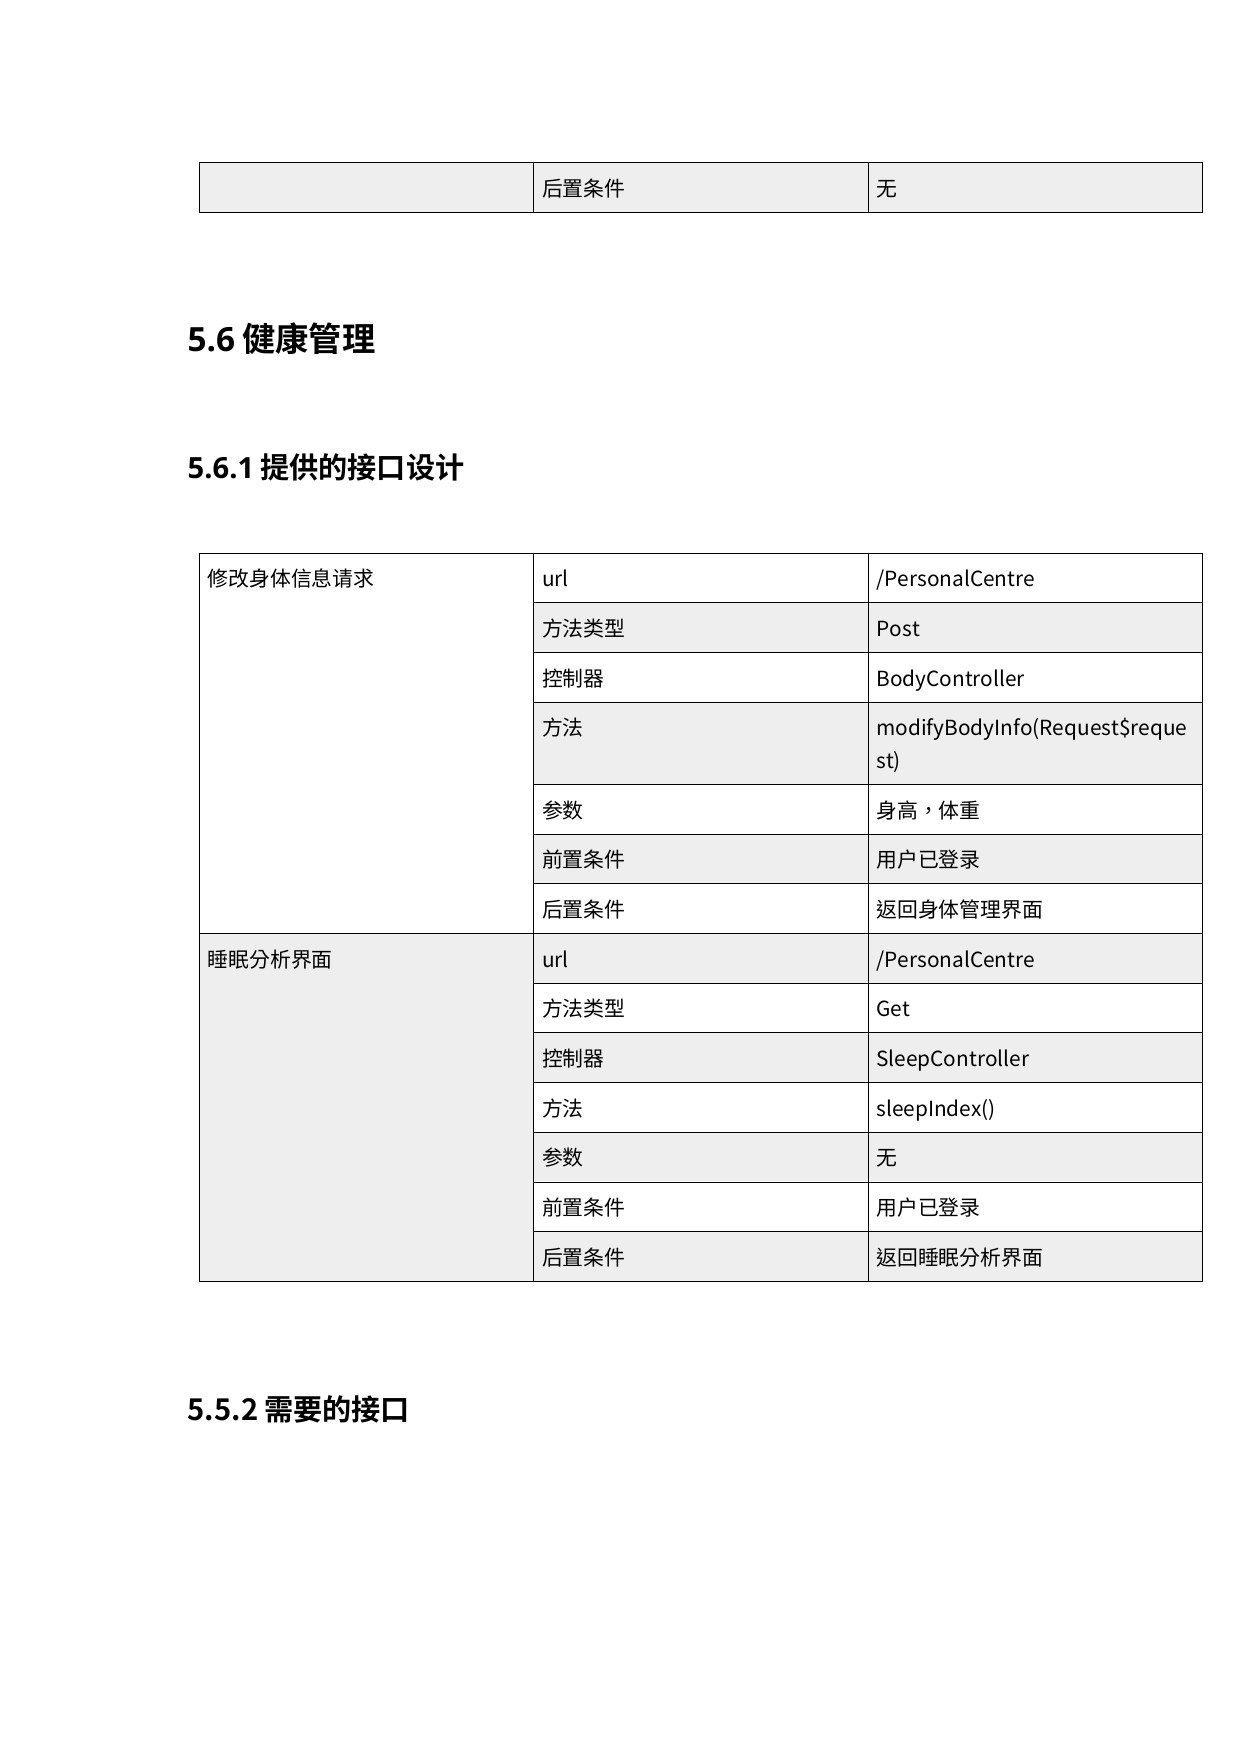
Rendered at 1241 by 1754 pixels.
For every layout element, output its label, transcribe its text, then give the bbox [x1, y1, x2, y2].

table_cell 控制器 [534, 653, 868, 702]
table_cell 无 [869, 1133, 1202, 1181]
table_cell modifyBodyInfo(Request$request) [869, 703, 1202, 784]
table_cell 用户已登录 [869, 1183, 1202, 1231]
subtitle 5.5.2需要的接口 [187, 1375, 1053, 1440]
table_cell 返回睡眠分析界面 [869, 1232, 1202, 1281]
table_cell 返回身体管理界面 [869, 884, 1202, 933]
table_cell 后置条件 [534, 163, 868, 212]
subtitle 5.6健康管理 [187, 304, 1053, 369]
table_cell Post [869, 603, 1202, 652]
table_cell sleepIndex() [869, 1083, 1202, 1132]
table_header /PersonalCentre [869, 554, 1202, 602]
table_cell 睡眠分析界面 [200, 934, 533, 1281]
table_cell 方法类型 [534, 984, 868, 1032]
table_cell 身高，体重 [869, 785, 1202, 833]
table_cell Get [869, 984, 1202, 1032]
table_cell 后置条件 [534, 1232, 868, 1281]
table_cell 方法类型 [534, 603, 868, 652]
table_cell SleepController [869, 1033, 1202, 1082]
table_cell 无 [869, 163, 1202, 212]
table_cell /PersonalCentre [869, 934, 1202, 983]
table_cell 方法 [534, 703, 868, 784]
table_cell 前置条件 [534, 1183, 868, 1231]
table_header url [534, 554, 868, 602]
table_cell 方法 [534, 1083, 868, 1132]
table_cell 参数 [534, 1133, 868, 1181]
table_cell 前置条件 [534, 835, 868, 883]
table_header 修改身体信息请求 [200, 554, 533, 933]
table_cell 控制器 [534, 1033, 868, 1082]
table_cell 后置条件 [534, 884, 868, 933]
table_cell 参数 [534, 785, 868, 833]
table_cell 用户已登录 [869, 835, 1202, 883]
subtitle 5.6.1提供的接口设计 [187, 434, 1053, 499]
table_cell BodyController [869, 653, 1202, 702]
table_cell url [534, 934, 868, 983]
